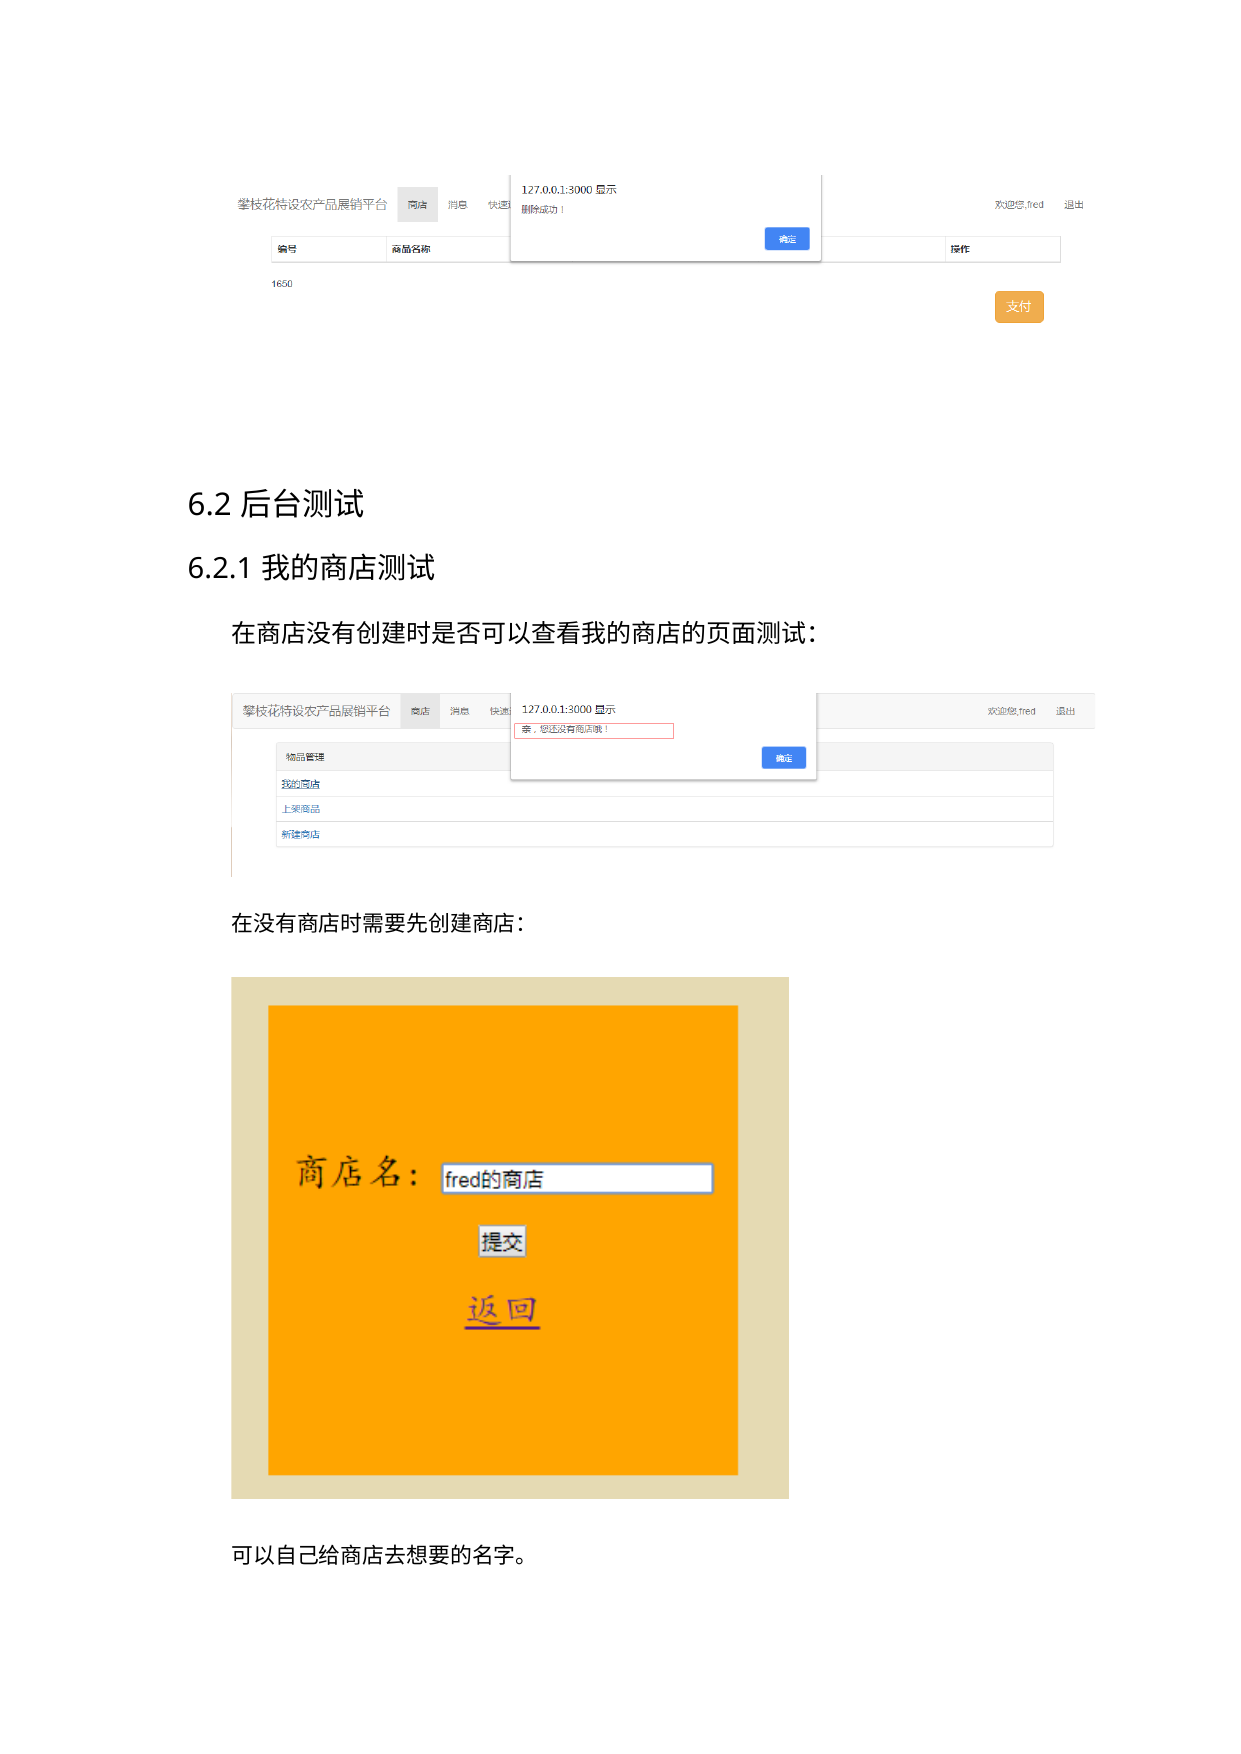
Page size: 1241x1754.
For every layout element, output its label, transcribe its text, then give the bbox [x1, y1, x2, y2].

text 6.2 后台测试 [187, 469, 1053, 534]
picture [231, 175, 1096, 344]
text 在没有商店时需要先创建商店： [187, 906, 1053, 938]
text 在商店没有创建时是否可以查看我的商店的页面测试： [187, 599, 1053, 664]
text 6.2.1 我的商店测试 [187, 534, 1053, 599]
text 可以自己给商店去想要的名字。 [187, 1538, 1053, 1570]
picture [231, 693, 1096, 877]
picture [231, 977, 789, 1499]
